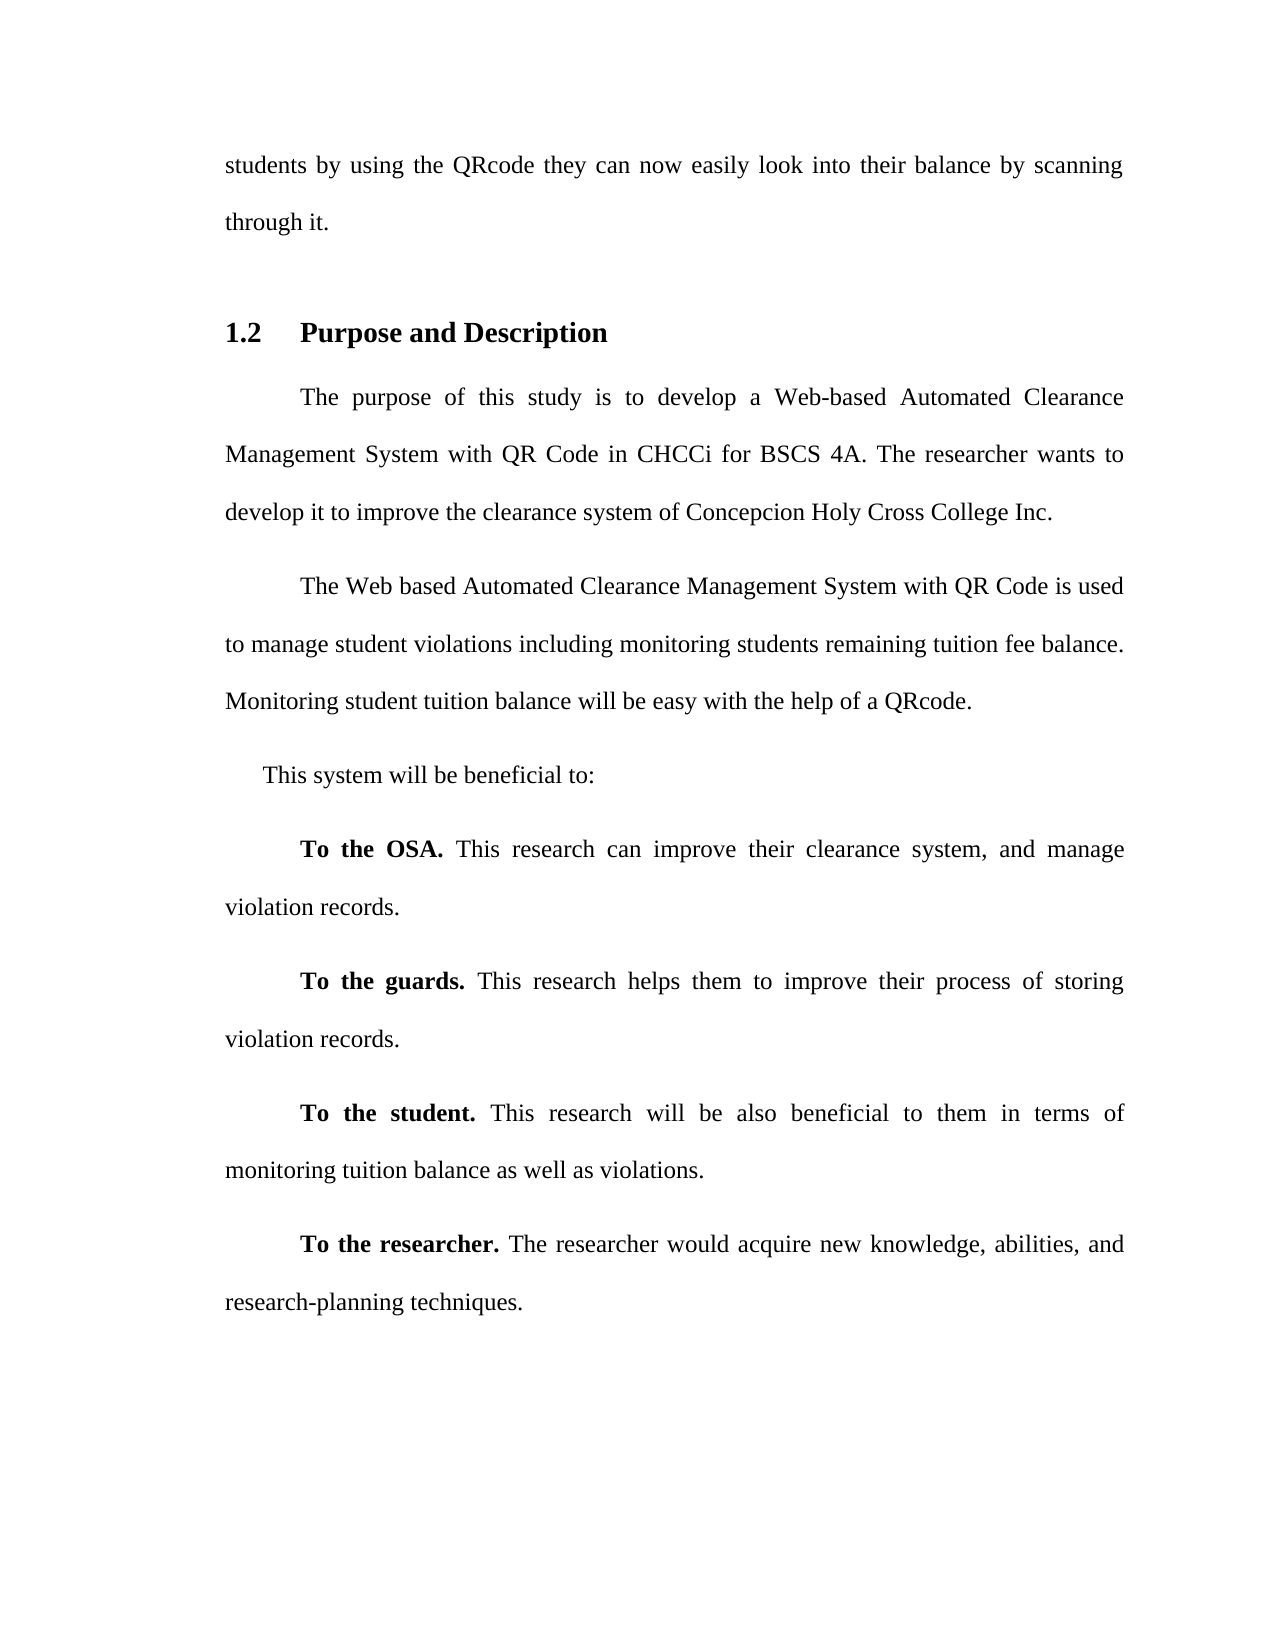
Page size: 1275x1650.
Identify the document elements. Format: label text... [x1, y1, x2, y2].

text To the guards. This research helps them to improve their process of storing violation records. [225, 966, 1125, 1052]
text The purpose of this study is to develop a Web-based Automated Clearance Management System with QR Code in CHCCi for BSCS 4A. The researcher wants to develop it to improve the clearance system of Concepcion Holy Cross College Inc. [225, 382, 1125, 526]
text The Web based Automated Clearance Management System with QR Code is used to manage student violations including monitoring students remaining tuition fee balance. Monitoring student tuition balance will be easy with the help of a QRcode. [225, 571, 1125, 715]
text This system will be beneficial to: [225, 760, 1125, 789]
text To the researcher. The researcher would acquire new knowledge, abilities, and research-planning techniques. [225, 1229, 1125, 1316]
subtitle Purpose and Description [225, 315, 1125, 348]
text To the OSA. This research can improve their clearance system, and manage violation records. [225, 834, 1125, 921]
text To the student. This research will be also beneficial to them in terms of monitoring tuition balance as well as violations. [225, 1098, 1125, 1184]
